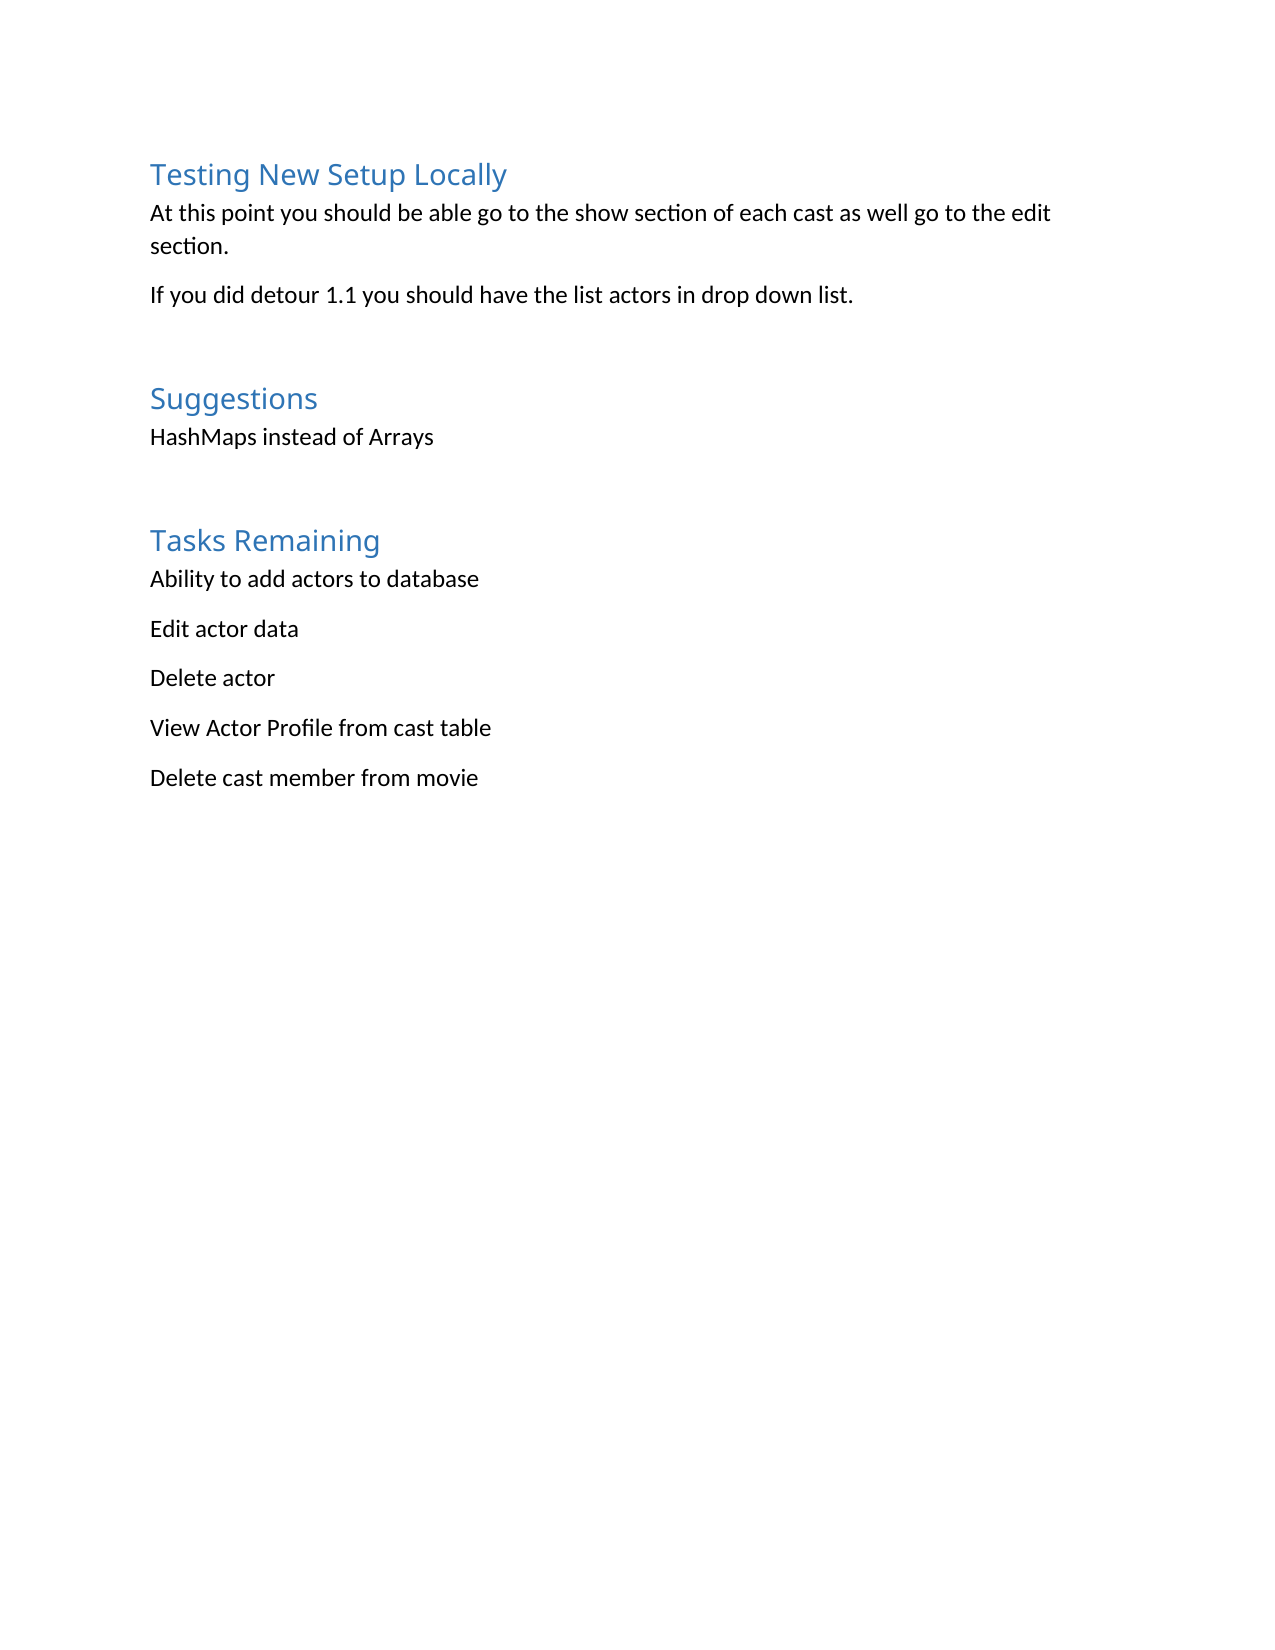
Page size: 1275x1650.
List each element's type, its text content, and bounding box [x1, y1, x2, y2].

text HashMaps instead of Arrays [150, 421, 1125, 452]
text Ability to add actors to database [150, 563, 1125, 594]
subtitle Suggestions [150, 379, 1125, 418]
text Delete actor [150, 663, 1125, 693]
text Edit actor data [150, 613, 1125, 643]
subtitle Tasks Remaining [150, 521, 1125, 560]
subtitle Testing New Setup Locally [150, 154, 1125, 194]
text At this point you should be able go to the show section of each cast as well go to the edit section. [150, 197, 1125, 260]
text If you did detour 1.1 you should have the list actors in drop down list. [150, 279, 1125, 310]
text View Actor Profile from cast table [150, 712, 1125, 743]
text Delete cast member from movie [150, 762, 1125, 792]
